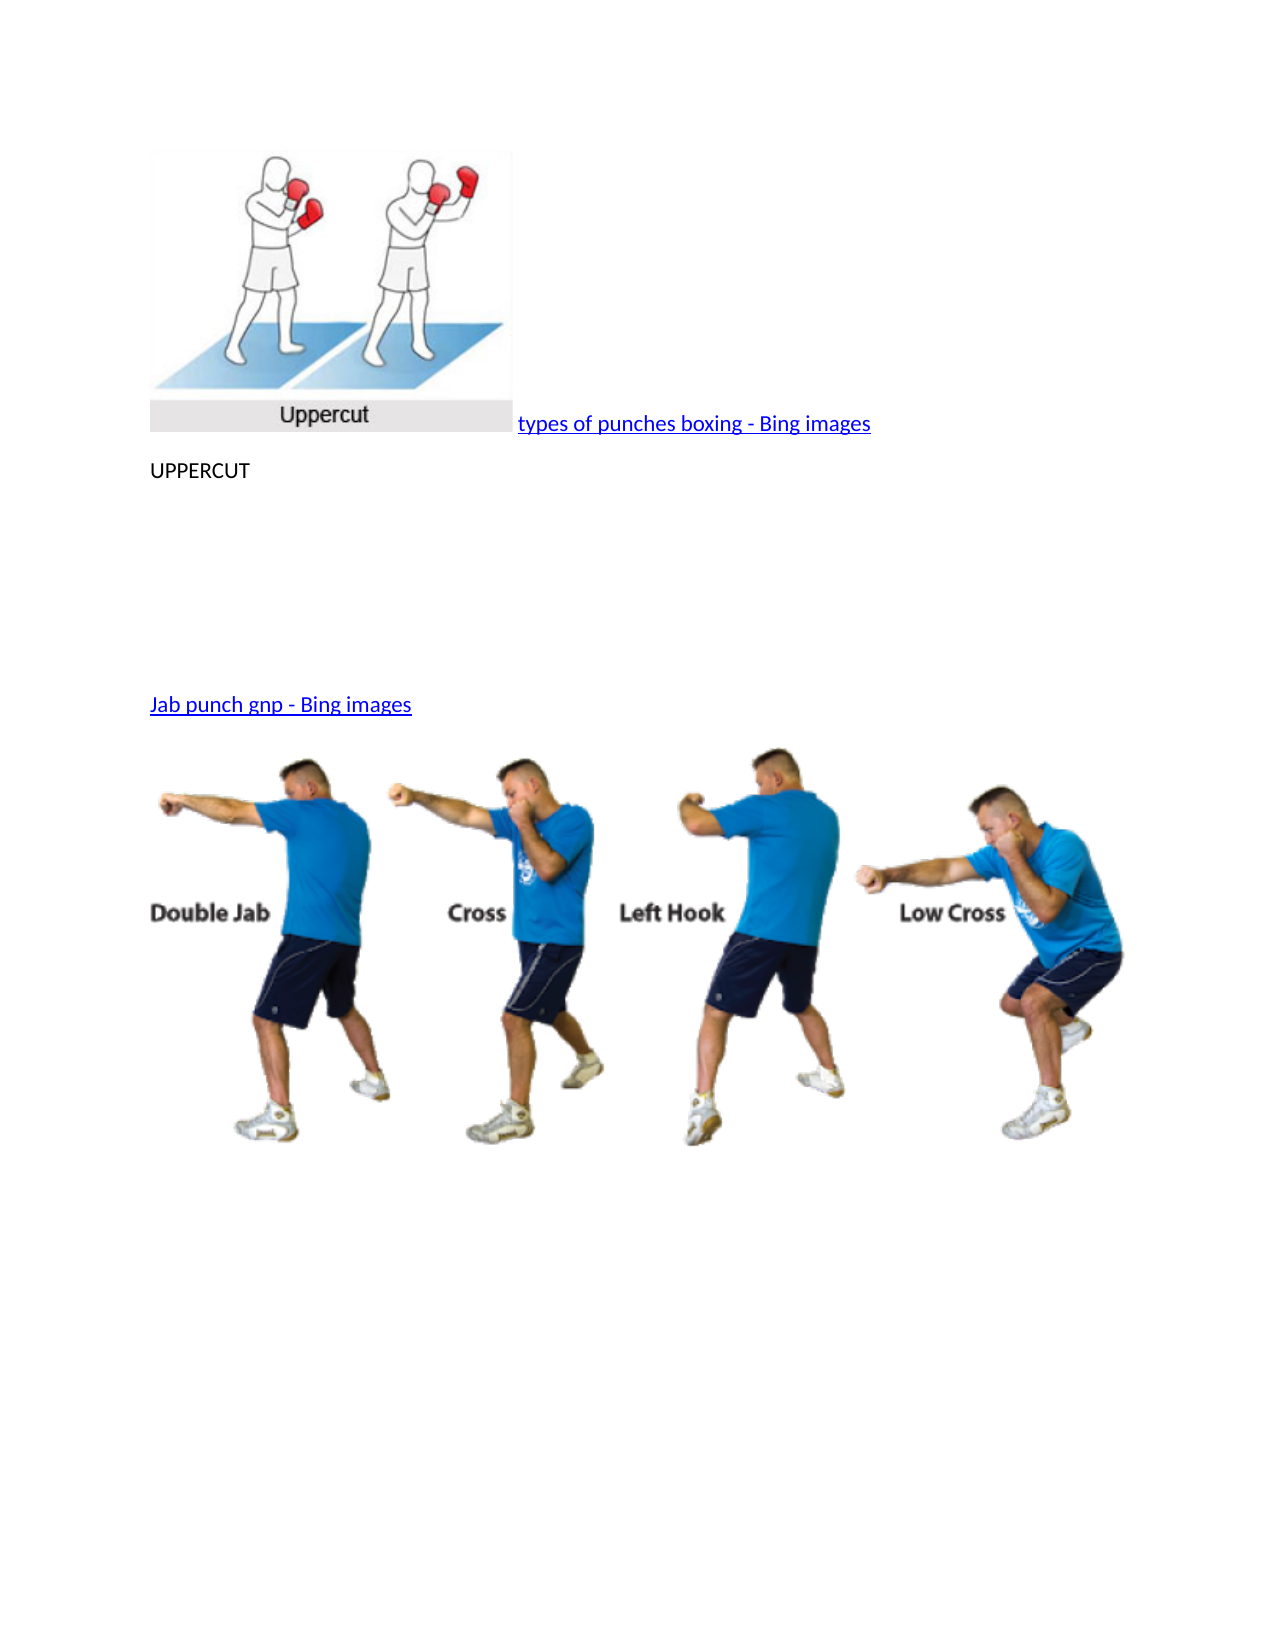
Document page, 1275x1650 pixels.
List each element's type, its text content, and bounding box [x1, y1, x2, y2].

text Jab punch gnp - Bing images [150, 690, 1125, 718]
picture [150, 737, 1125, 1169]
picture [150, 150, 513, 432]
text UPPERCUT [150, 456, 1125, 484]
